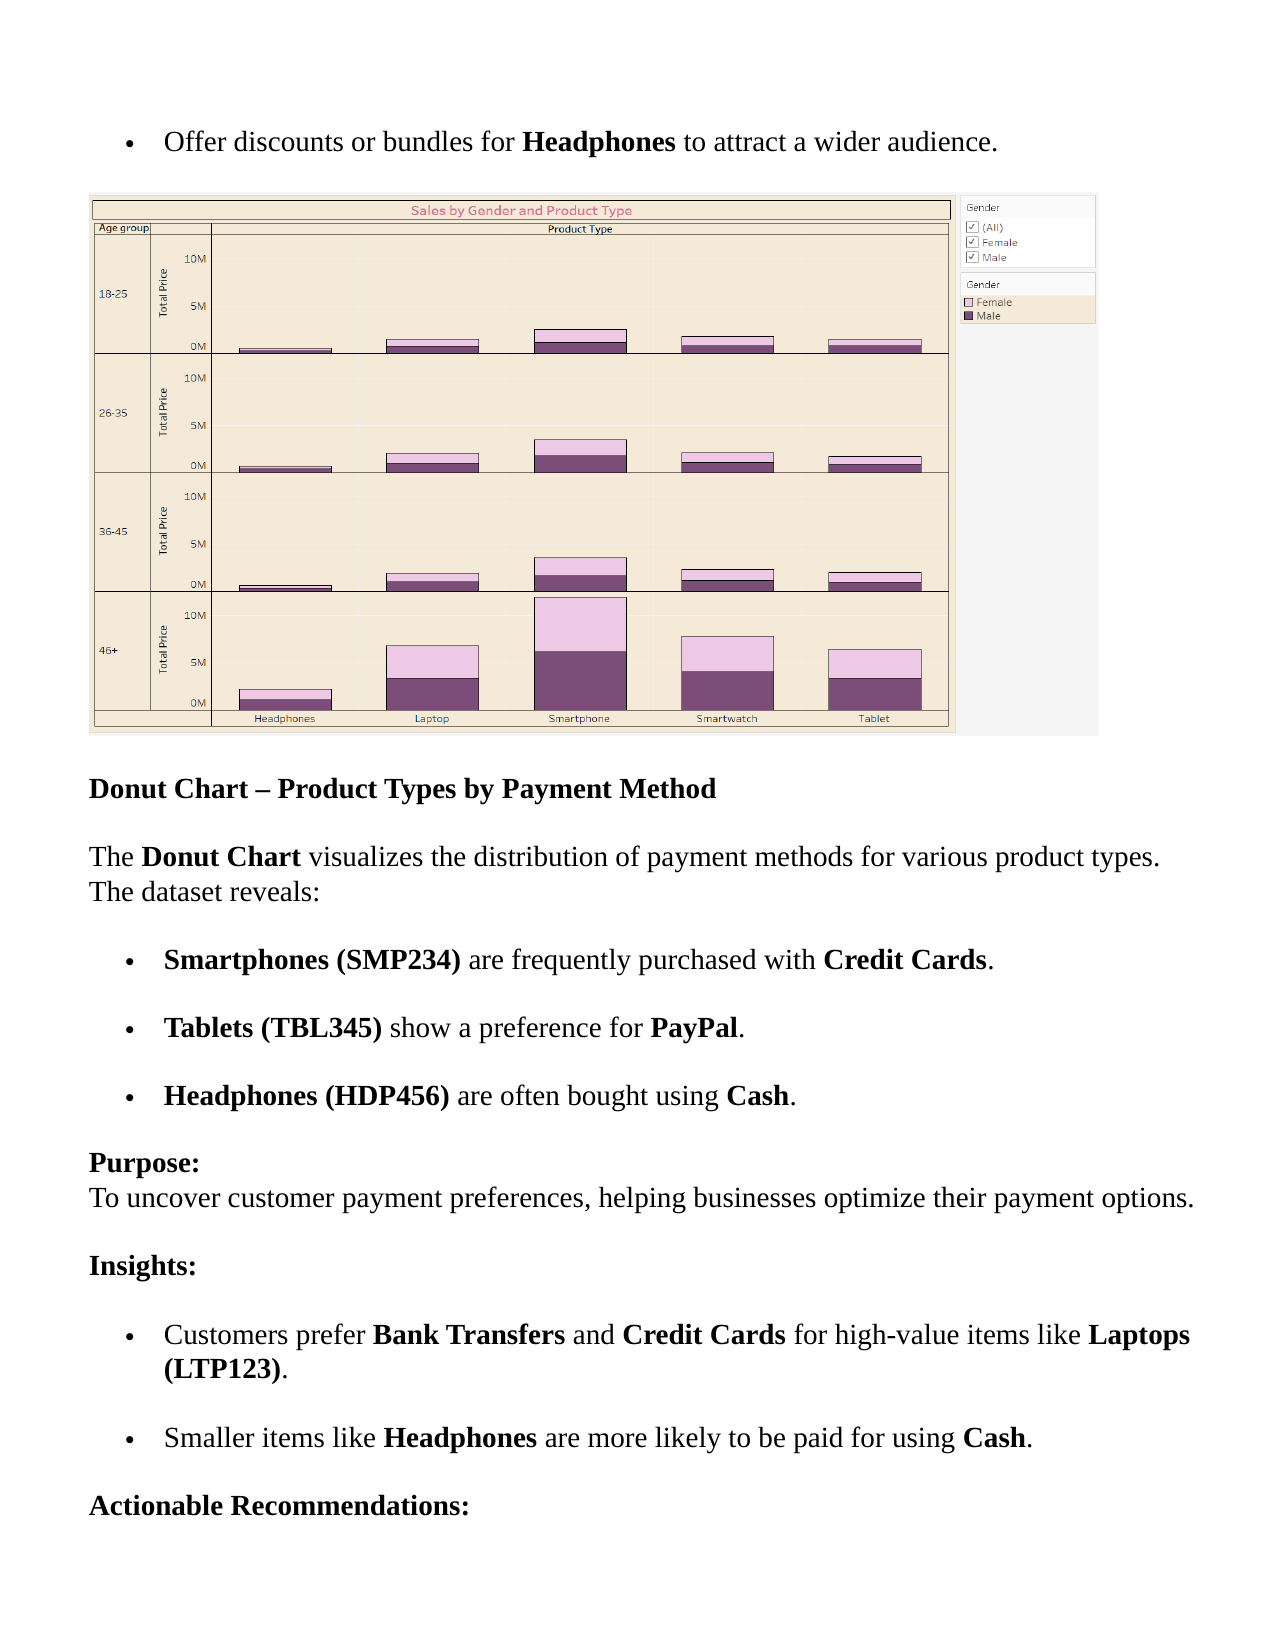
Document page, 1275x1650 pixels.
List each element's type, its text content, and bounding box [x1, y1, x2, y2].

text Actionable Recommendations: [89, 1488, 1211, 1522]
text Insights: [89, 1248, 1211, 1282]
list Smartphones (SMP234) are frequently purchased with Credit Cards. [126, 942, 1211, 976]
picture [88, 192, 1099, 736]
text Donut Chart – Product Types by Payment Method [89, 771, 1211, 804]
list Customers prefer Bank Transfers and Credit Cards for high-value items like Laptops (LTP123). [126, 1317, 1211, 1385]
text The Donut Chart visualizes the distribution of payment methods for various product types. The dataset reveals: [89, 839, 1211, 907]
list Tablets (TBL345) show a preference for PayPal. [126, 1010, 1211, 1044]
list Offer discounts or bundles for Headphones to attract a wider audience. [126, 124, 1211, 157]
text Purpose: To uncover customer payment preferences, helping businesses optimize their payment options. [89, 1145, 1211, 1213]
list Headphones (HDP456) are often bought using Cash. [126, 1078, 1211, 1111]
list Smaller items like Headphones are more likely to be paid for using Cash. [126, 1420, 1211, 1453]
